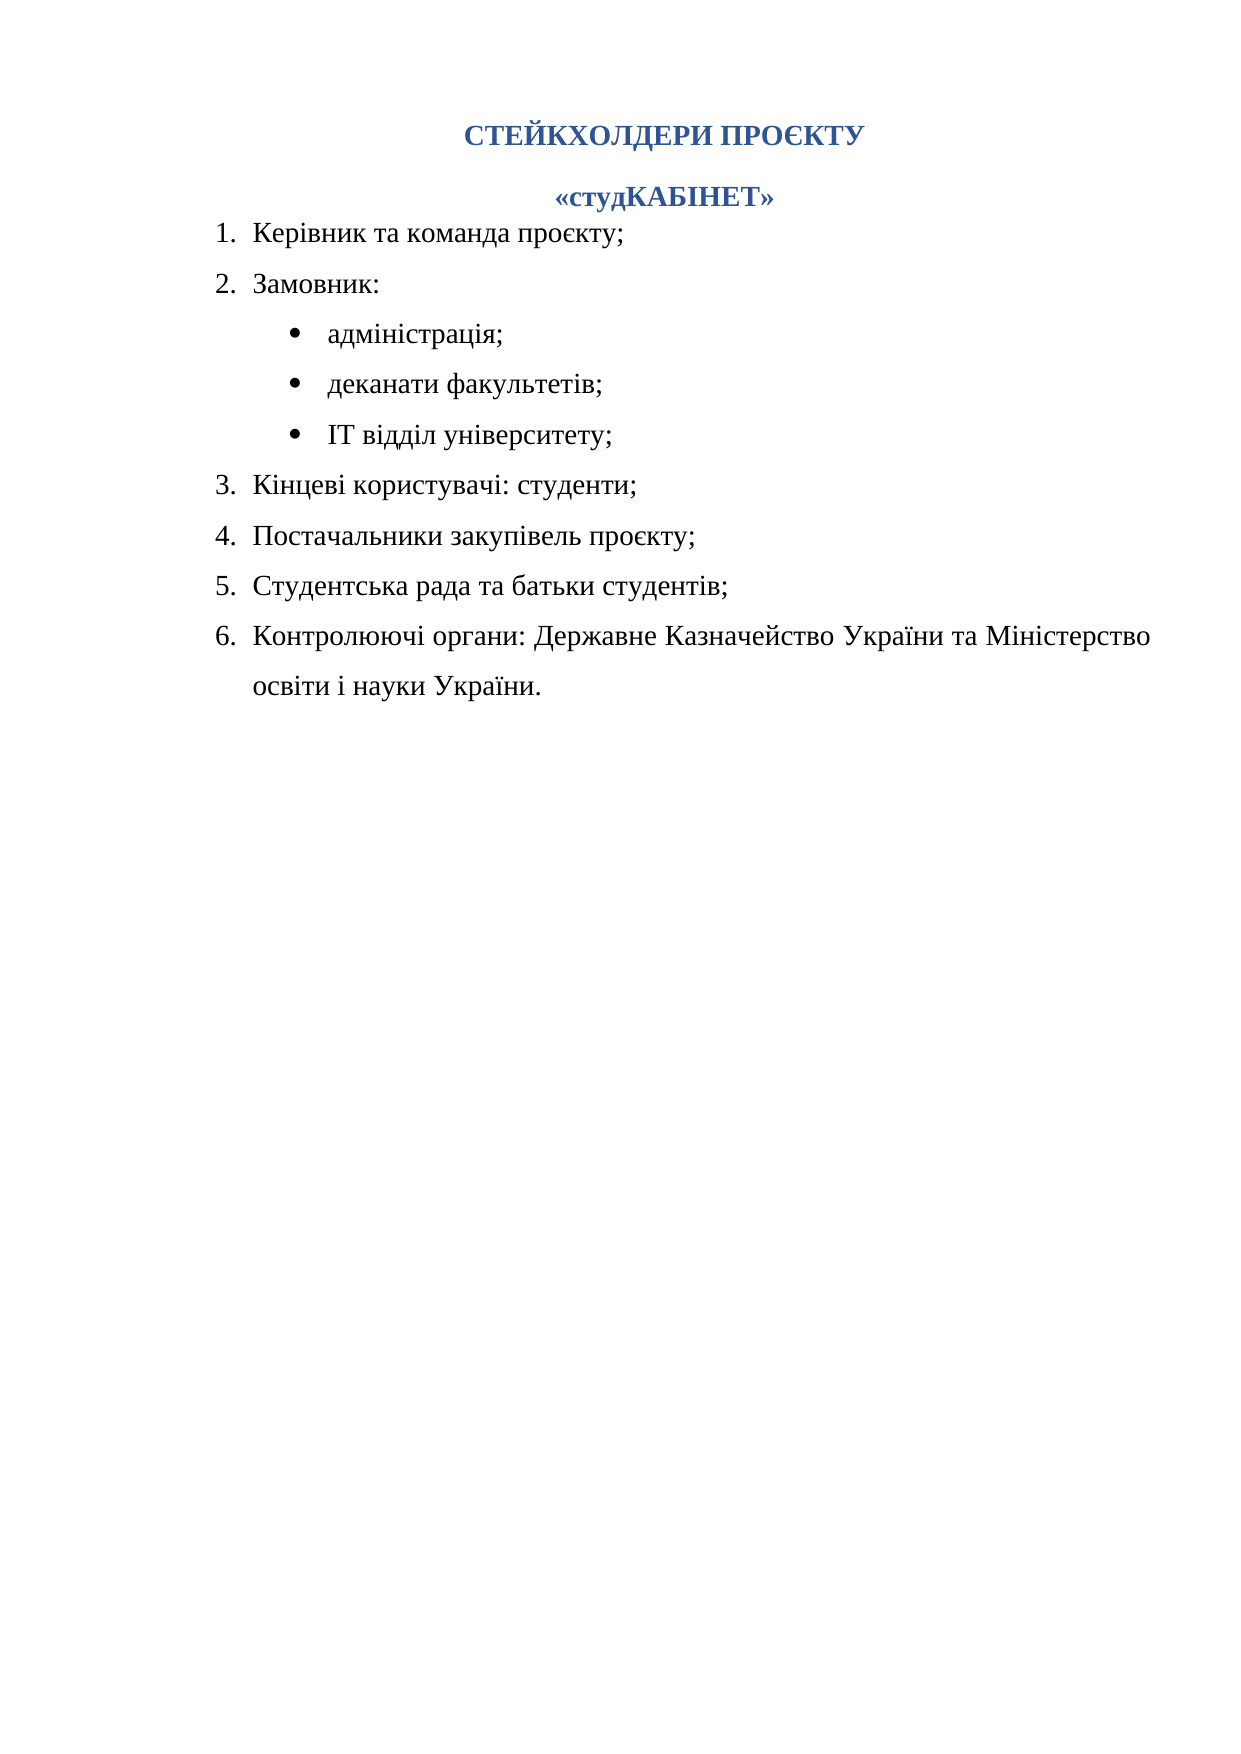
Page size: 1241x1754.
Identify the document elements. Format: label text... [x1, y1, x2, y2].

list деканати факультетів; [290, 366, 1152, 400]
list Керівник та команда проєкту; [215, 215, 1152, 249]
list Контролюючі органи: Державне Казначейство України та Міністерство освіти і науки України. [215, 618, 1152, 702]
list Замовник: [215, 266, 1152, 299]
list адміністрація; [290, 316, 1152, 350]
list Постачальники закупівель проєкту; [215, 518, 1152, 551]
subtitle «студКАБІНЕТ» [177, 179, 1152, 213]
subtitle СТЕЙКХОЛДЕРИ ПРОЄКТУ [177, 118, 1152, 152]
list Кінцеві користувачі: студенти; [215, 467, 1152, 501]
list ІТ відділ університету; [290, 417, 1152, 451]
list Студентська рада та батьки студентів; [215, 568, 1152, 601]
